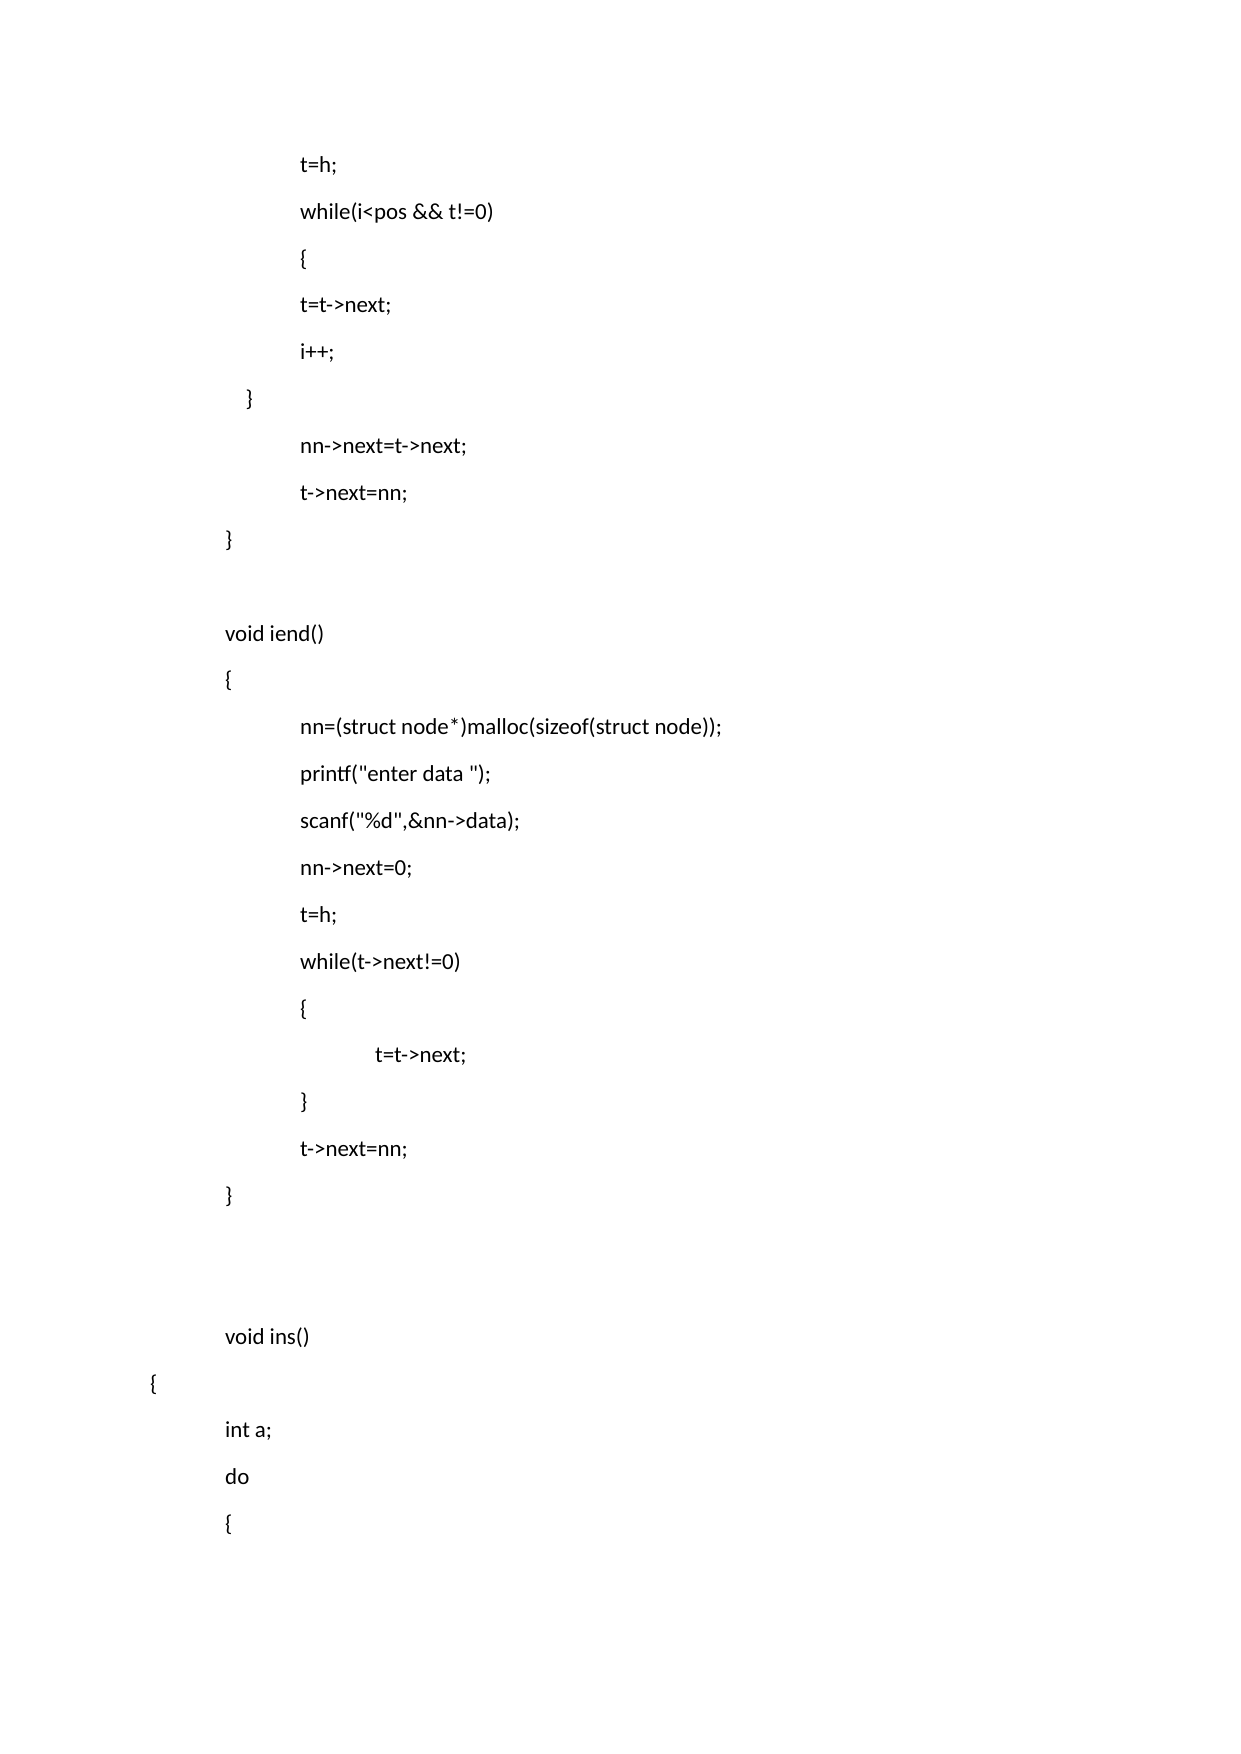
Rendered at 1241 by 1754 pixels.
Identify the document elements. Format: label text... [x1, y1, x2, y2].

text printf("enter data "); [150, 759, 1090, 787]
text int a; [150, 1416, 1090, 1444]
text t=t->next; [150, 291, 1090, 319]
text } [150, 1181, 1090, 1209]
text t->next=nn; [150, 1134, 1090, 1162]
text nn->next=t->next; [150, 431, 1090, 459]
text t=h; [150, 150, 1090, 178]
text while(i<pos && t!=0) [150, 197, 1090, 225]
text scanf("%d",&nn->data); [150, 806, 1090, 834]
text } [150, 1087, 1090, 1116]
text void iend() [150, 619, 1090, 647]
text i++; [150, 337, 1090, 366]
text } [150, 384, 1090, 412]
text void ins() [150, 1322, 1090, 1350]
text nn=(struct node*)malloc(sizeof(struct node)); [150, 712, 1090, 741]
text } [150, 525, 1090, 553]
text { [150, 1509, 1090, 1537]
text { [150, 994, 1090, 1022]
text t=h; [150, 900, 1090, 928]
text nn->next=0; [150, 853, 1090, 881]
text t=t->next; [150, 1041, 1090, 1069]
text { [150, 666, 1090, 694]
text do [150, 1462, 1090, 1491]
text { [150, 1369, 1090, 1397]
text t->next=nn; [150, 478, 1090, 506]
text { [150, 244, 1090, 272]
text while(t->next!=0) [150, 947, 1090, 975]
